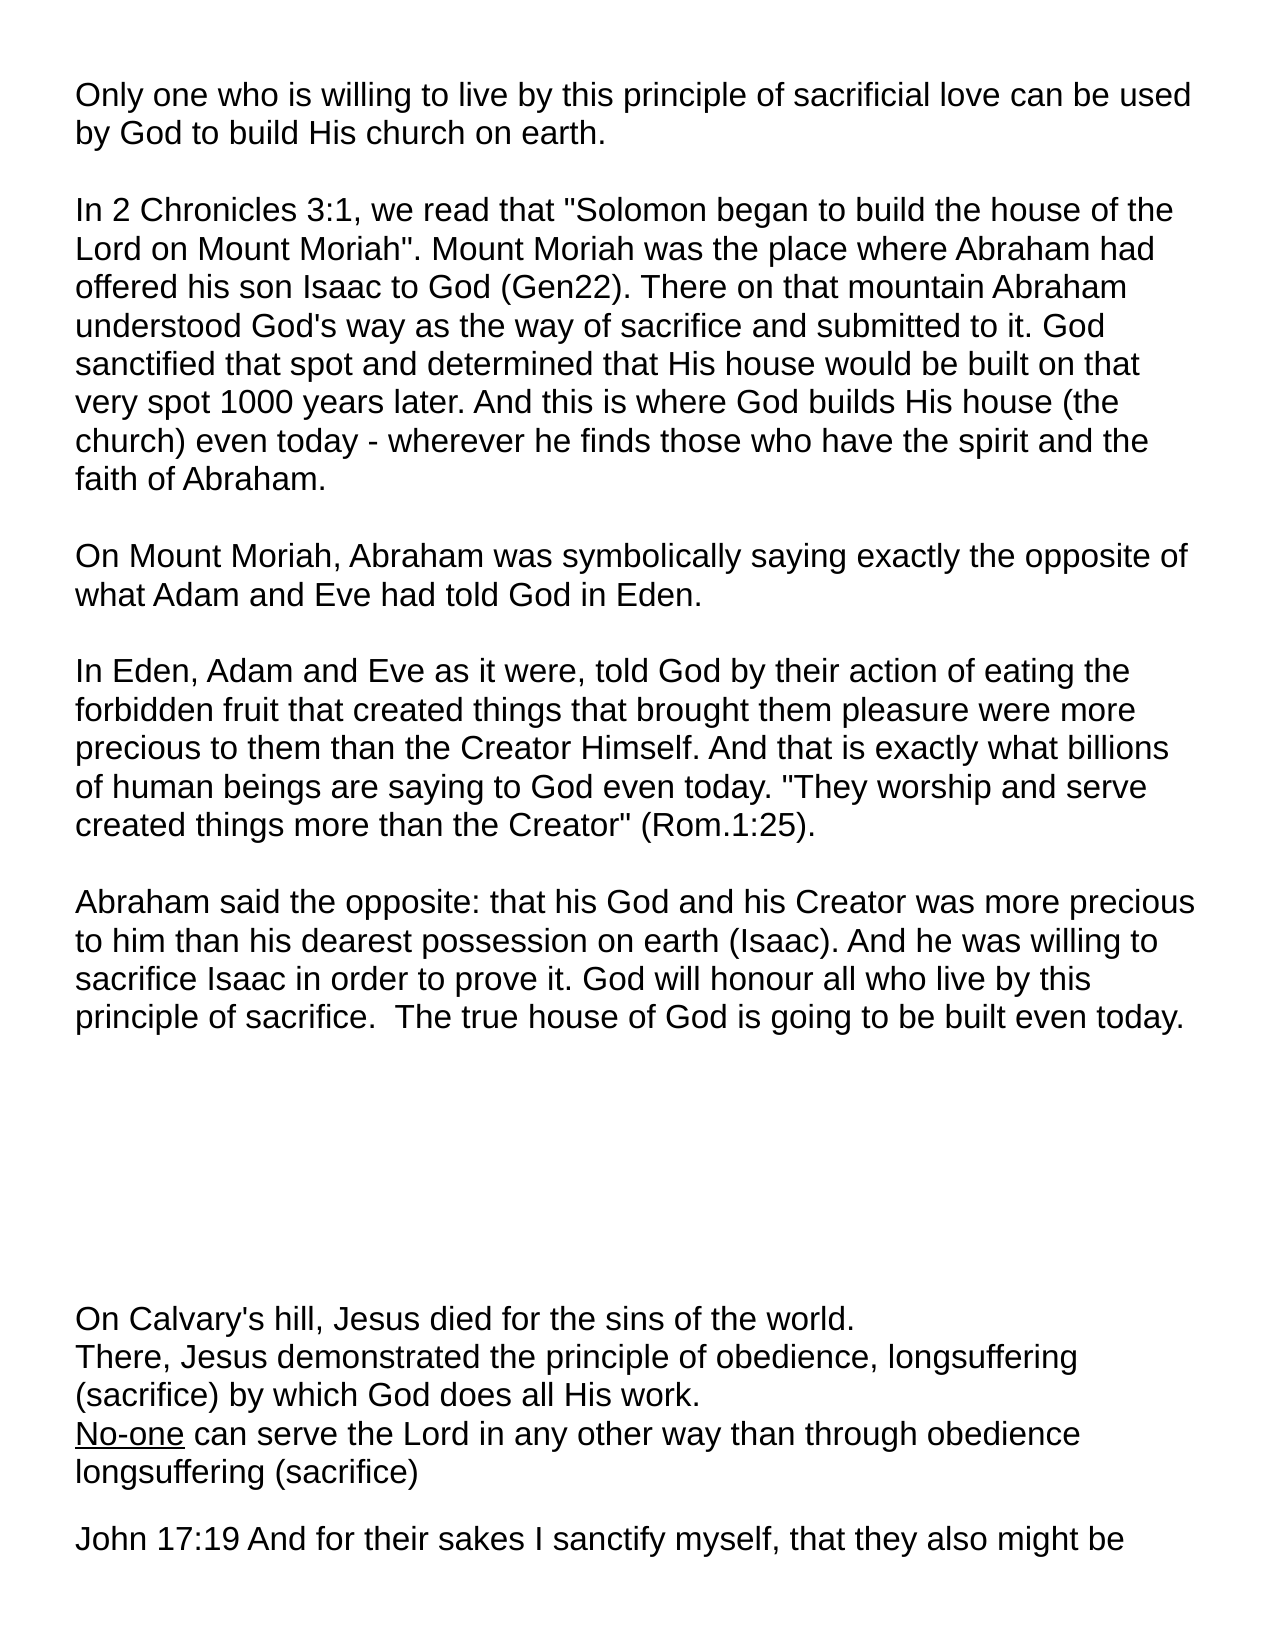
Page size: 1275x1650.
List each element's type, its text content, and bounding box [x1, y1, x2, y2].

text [75, 1519, 1200, 1557]
text No-one can serve the Lord in any other way than through obedience longsuffering (sacrifice) [75, 1414, 1200, 1519]
text There, Jesus demonstrated the principle of obedience, longsuffering (sacrifice) by which God does all His work. [75, 1337, 1200, 1414]
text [75, 75, 1200, 1102]
text On Calvary's hill, Jesus died for the sins of the world. [75, 1298, 1200, 1337]
